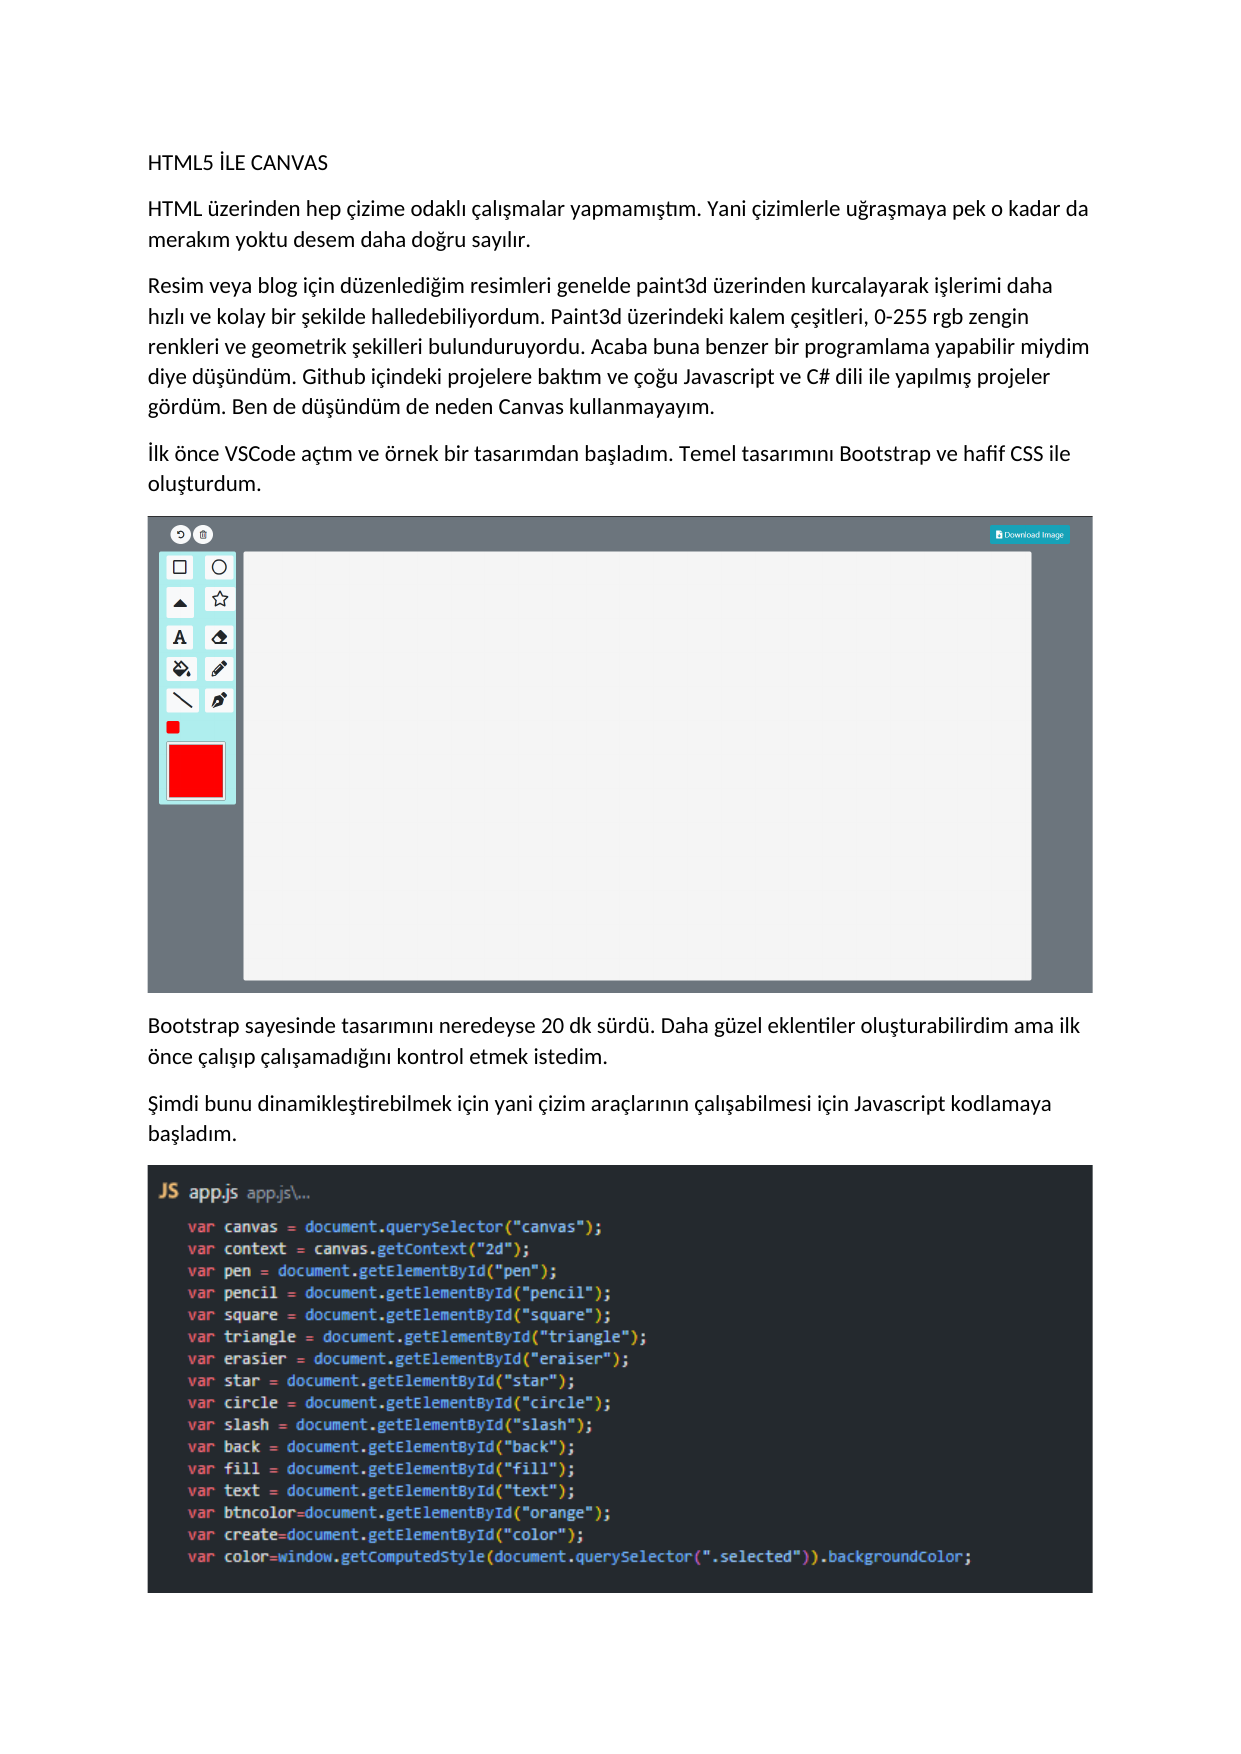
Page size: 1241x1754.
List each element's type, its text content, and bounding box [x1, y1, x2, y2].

picture [147, 516, 1093, 993]
picture [147, 1165, 1093, 1593]
text HTML üzerinden hep çizime odaklı çalışmalar yapmamıştım. Yani çizimlerle uğraşmaya pek o kadar da merakım yoktu desem daha doğru sayılır. [148, 194, 1093, 253]
text İlk önce VSCode açtım ve örnek bir tasarımdan başladım. Temel tasarımını Bootstrap ve hafif CSS ile oluşturdum. [148, 439, 1093, 497]
text Şimdi bunu dinamikleştirebilmek için yani çizim araçlarının çalışabilmesi için Javascript kodlamaya başladım. [148, 1089, 1093, 1147]
text Bootstrap sayesinde tasarımını neredeyse 20 dk sürdü. Daha güzel eklentiler oluşturabilirdim ama ilk önce çalışıp çalışamadığını kontrol etmek istedim. [148, 1012, 1093, 1070]
text Resim veya blog için düzenlediğim resimleri genelde paint3d üzerinden kurcalayarak işlerimi daha hızlı ve kolay bir şekilde halledebiliyordum. Paint3d üzerindeki kalem çeşitleri, 0-255 rgb zengin renkleri ve geometrik şekilleri bulunduruyordu. Acaba buna benzer bir programlama yapabilir miydim diye düşündüm. Github içindeki projelere baktım ve çoğu Javascript ve C# dili ile yapılmış projeler gördüm. Ben de düşündüm de neden Canvas kullanmayayım. [148, 272, 1093, 420]
text HTML5 İLE CANVAS [148, 148, 1093, 176]
